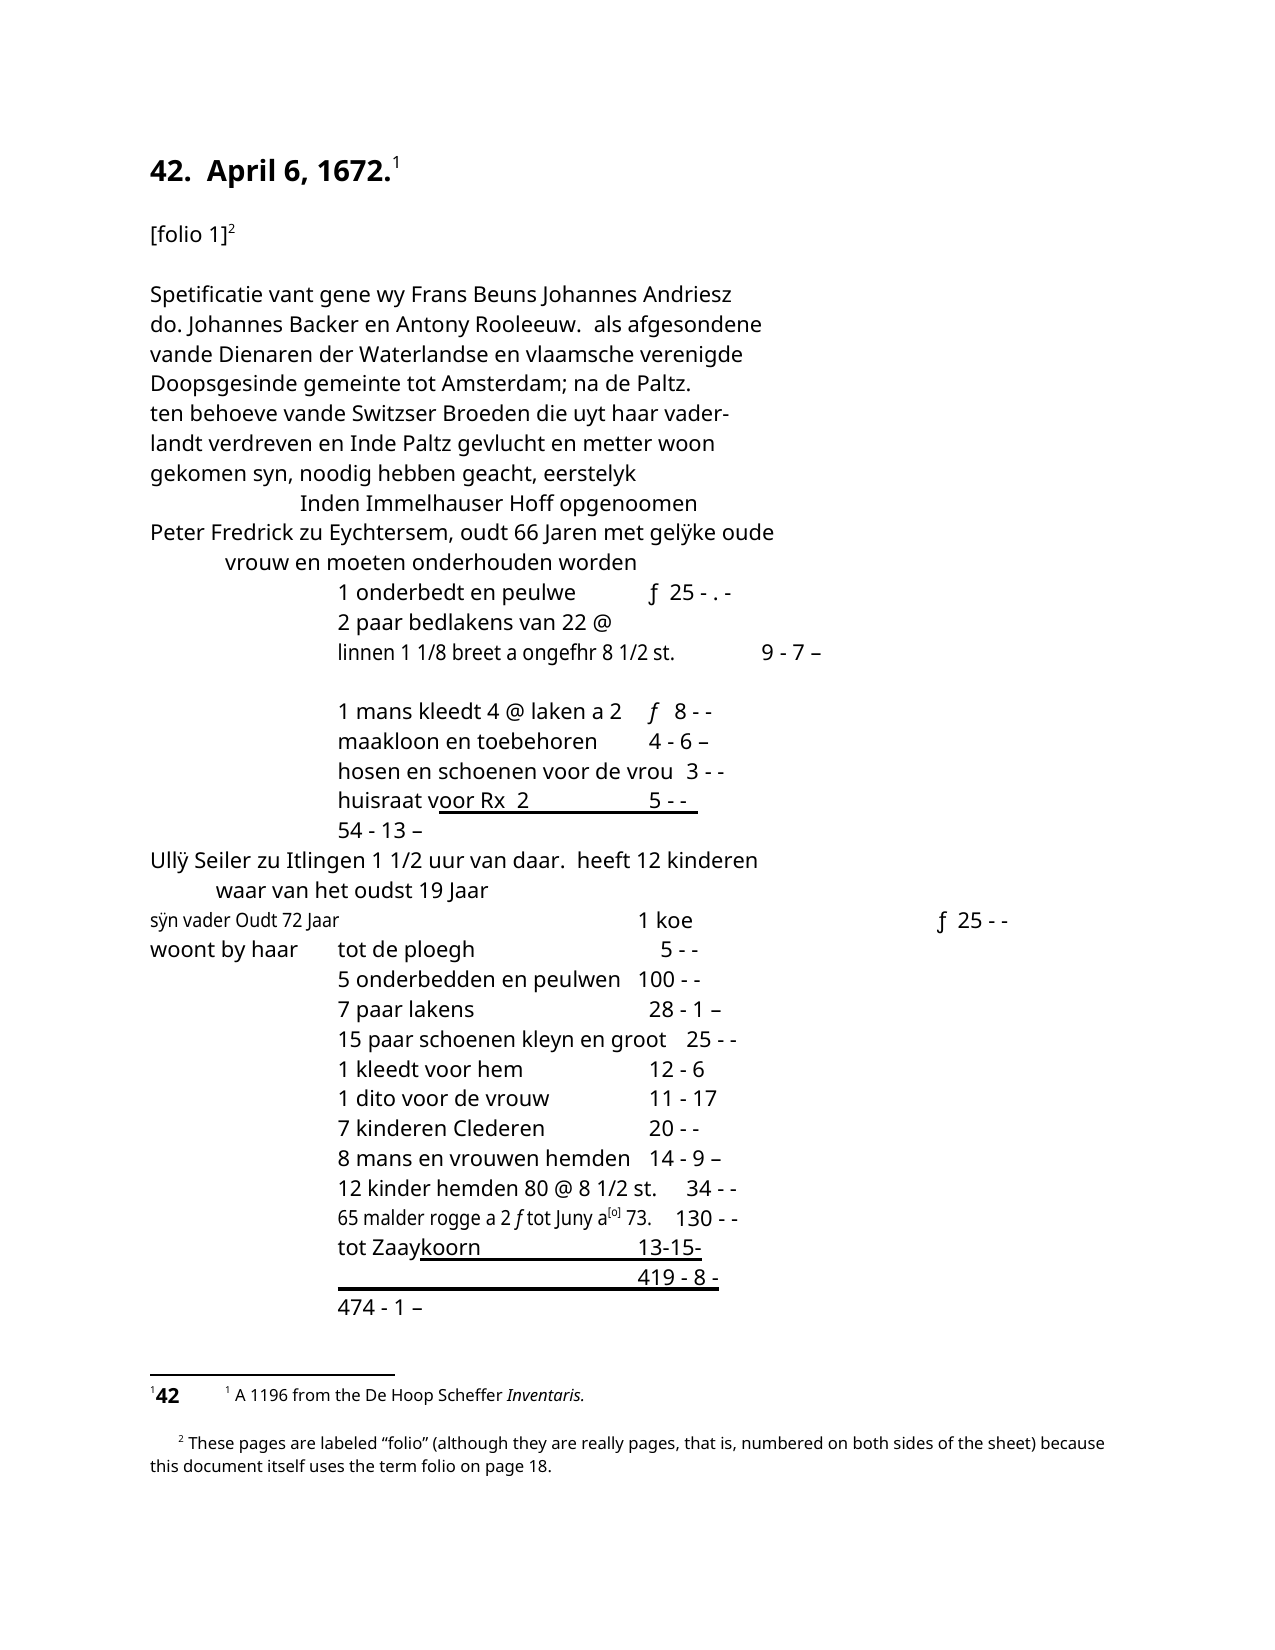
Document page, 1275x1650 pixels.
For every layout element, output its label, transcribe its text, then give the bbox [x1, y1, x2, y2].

text landt verdreven en Inde Paltz gevlucht en metter woon [150, 428, 1125, 458]
text linnen 1 1/8 breet a ongefhr 8 1/2 st. 9 - 7 – [150, 637, 1125, 666]
text maakloon en toebehoren 4 - 6 – [150, 726, 1125, 756]
text sÿn vader Oudt 72 Jaar 1 koe ƒ 25 - - [150, 905, 1125, 934]
text 5 onderbedden en peulwen 100 - - [150, 964, 1125, 994]
text 12 kinder hemden 80 @ 8 1/2 st. 34 - - [150, 1173, 1125, 1203]
text ten behoeve vande Switzser Broeden die uyt haar vader- [150, 398, 1125, 428]
text vande Dienaren der Waterlandse en vlaamsche verenigde [150, 339, 1125, 368]
text huisraat voor Rx 2 5 - - [150, 786, 1125, 815]
text 1 onderbedt en peulwe ƒ 25 - . - [150, 577, 1125, 607]
text Ullÿ Seiler zu Itlingen 1 1/2 uur van daar. heeft 12 kinderen [150, 845, 1125, 875]
text Spetificatie vant gene wy Frans Beuns Johannes Andriesz [150, 279, 1125, 309]
text gekomen syn, noodig hebben geacht, eerstelyk [150, 458, 1125, 488]
text tot Zaaykoorn 13-15- [150, 1232, 1125, 1262]
text vrouw en moeten onderhouden worden [150, 547, 1125, 577]
text 15 paar schoenen kleyn en groot 25 - - [150, 1024, 1125, 1054]
text Doopsgesinde gemeinte tot Amsterdam; na de Paltz. [150, 368, 1125, 398]
text 2 paar bedlakens van 22 @ [150, 607, 1125, 637]
text woont by haar tot de ploegh 5 - - [150, 934, 1125, 964]
text 1 dito voor de vrouw 11 - 17 [150, 1083, 1125, 1113]
text do. Johannes Backer en Antony Rooleeuw. als afgesondene [150, 309, 1125, 339]
text 1 mans kleedt 4 @ laken a 2 f 8 - - [150, 696, 1125, 726]
text 1 kleedt voor hem 12 - 6 [150, 1054, 1125, 1083]
text 419 - 8 - [150, 1262, 1121, 1292]
text 54 - 13 – [150, 815, 1125, 845]
text Inden Immelhauser Hoff opgenoomen [150, 488, 1125, 517]
text hosen en schoenen voor de vrou 3 - - [150, 756, 1125, 786]
text 65 malder rogge a 2 f tot Juny a[o] 73. 130 - - [150, 1203, 1125, 1232]
text Peter Fredrick zu Eychtersem, oudt 66 Jaren met gelÿke oude [150, 517, 1125, 547]
text 474 - 1 – [150, 1292, 1125, 1322]
text 7 kinderen Clederen 20 - - [150, 1113, 1125, 1143]
text [folio 1] [150, 219, 1125, 249]
text 42. April 6, 1672. [150, 150, 1125, 190]
text 7 paar lakens 28 - 1 – [150, 994, 1125, 1024]
text 8 mans en vrouwen hemden 14 - 9 – [150, 1143, 1125, 1173]
text waar van het oudst 19 Jaar [150, 875, 1125, 905]
